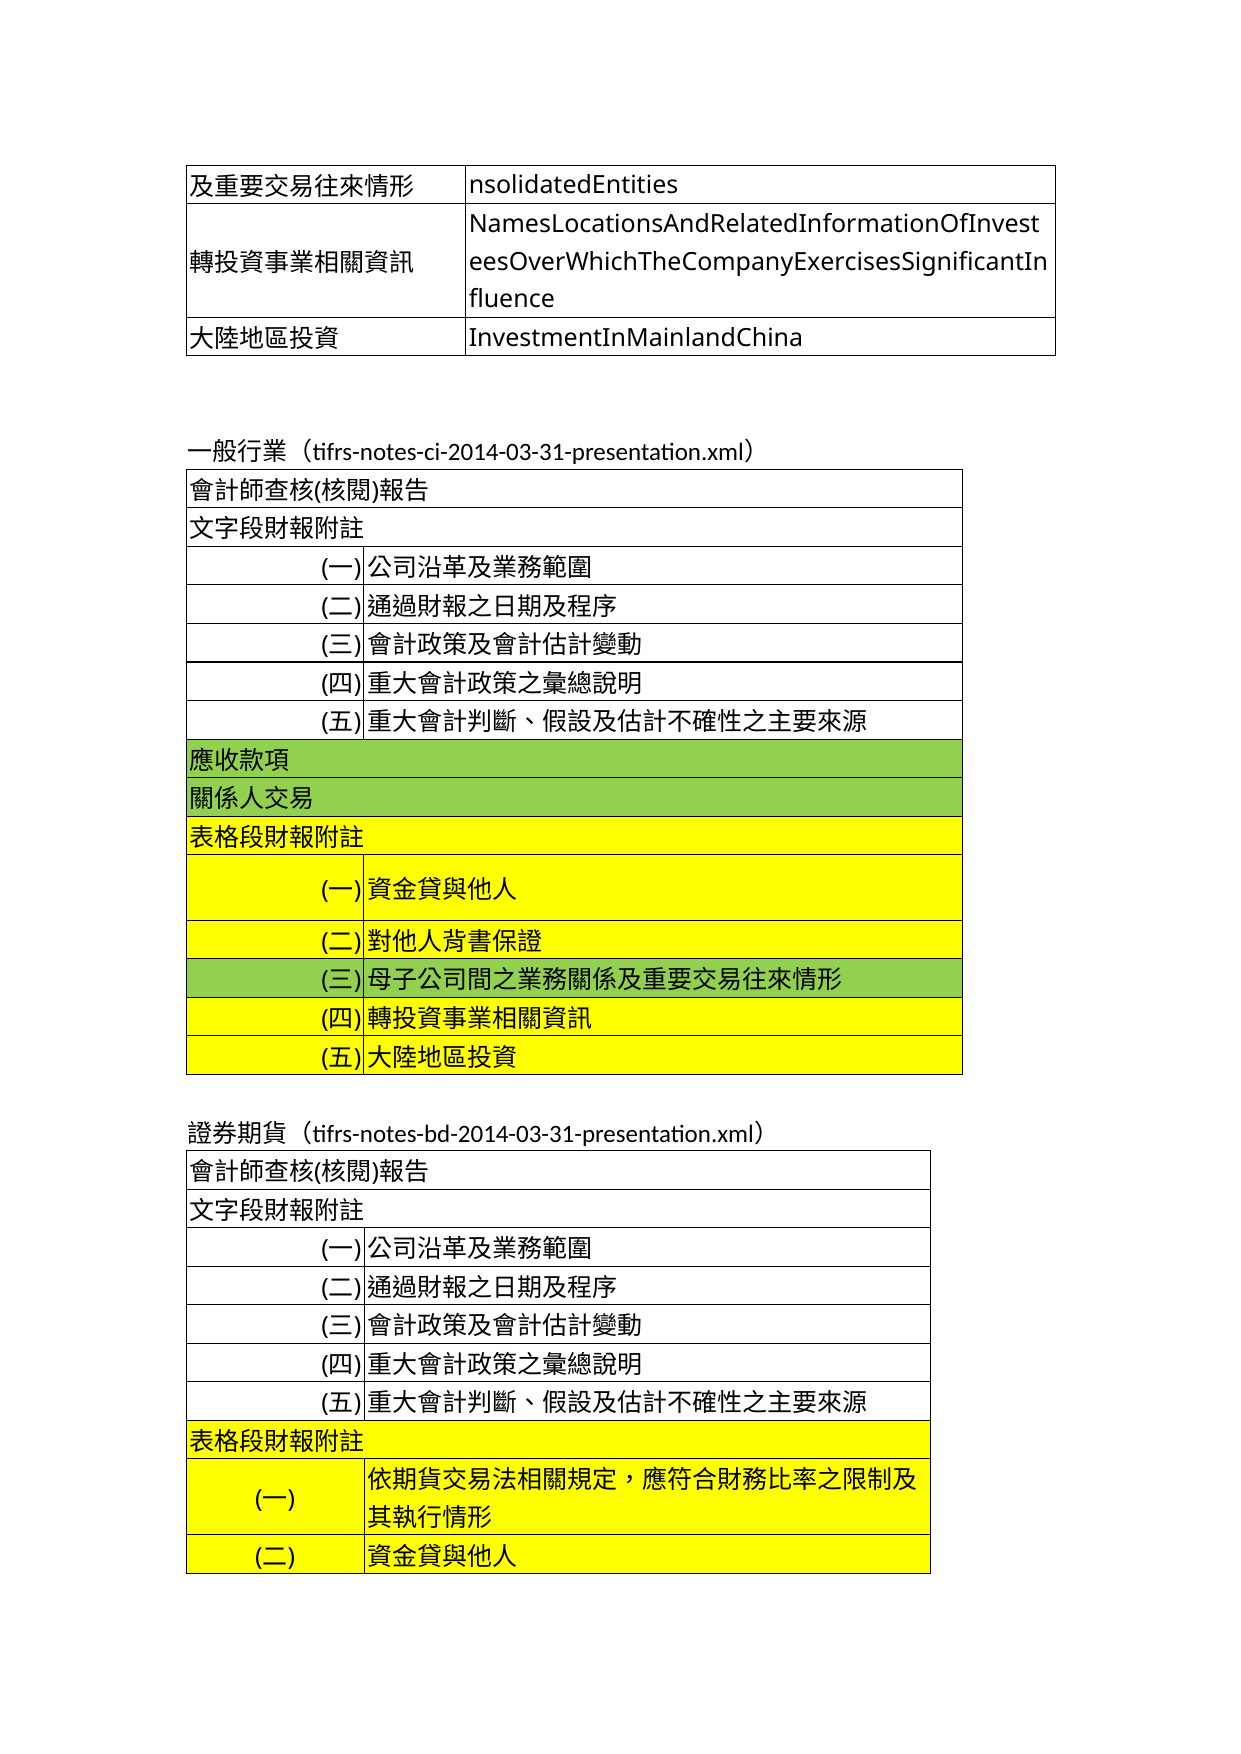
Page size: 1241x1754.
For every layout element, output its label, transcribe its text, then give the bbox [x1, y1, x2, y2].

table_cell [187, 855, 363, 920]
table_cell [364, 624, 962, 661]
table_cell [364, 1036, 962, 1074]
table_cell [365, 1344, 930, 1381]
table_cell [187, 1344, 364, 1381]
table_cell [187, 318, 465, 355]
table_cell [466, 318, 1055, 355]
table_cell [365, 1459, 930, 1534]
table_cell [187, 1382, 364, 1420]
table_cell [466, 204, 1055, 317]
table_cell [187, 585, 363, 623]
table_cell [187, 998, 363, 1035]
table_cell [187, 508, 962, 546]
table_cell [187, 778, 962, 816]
text 一般行業（tifrs-notes-ci-2014-03-31-presentation.xml） [187, 431, 1053, 469]
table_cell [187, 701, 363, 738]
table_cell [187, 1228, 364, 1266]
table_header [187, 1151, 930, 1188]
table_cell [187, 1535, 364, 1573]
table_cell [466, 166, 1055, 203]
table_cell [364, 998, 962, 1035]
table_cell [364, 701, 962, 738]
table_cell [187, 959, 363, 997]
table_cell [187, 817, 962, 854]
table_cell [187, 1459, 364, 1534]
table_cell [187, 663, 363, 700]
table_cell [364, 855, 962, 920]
text 證券期貨（tifrs-notes-bd-2014-03-31-presentation.xml） [187, 1112, 1053, 1150]
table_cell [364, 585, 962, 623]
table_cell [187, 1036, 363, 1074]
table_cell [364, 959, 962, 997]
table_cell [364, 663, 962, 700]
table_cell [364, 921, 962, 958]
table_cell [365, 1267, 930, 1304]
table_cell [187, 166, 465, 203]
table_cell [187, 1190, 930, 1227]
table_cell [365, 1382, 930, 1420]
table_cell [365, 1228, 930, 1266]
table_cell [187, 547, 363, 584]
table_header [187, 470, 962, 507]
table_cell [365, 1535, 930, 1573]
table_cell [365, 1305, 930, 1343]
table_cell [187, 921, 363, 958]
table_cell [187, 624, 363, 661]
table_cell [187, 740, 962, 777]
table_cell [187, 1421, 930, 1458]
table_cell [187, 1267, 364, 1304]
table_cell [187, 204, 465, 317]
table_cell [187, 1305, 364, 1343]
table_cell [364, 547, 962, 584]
